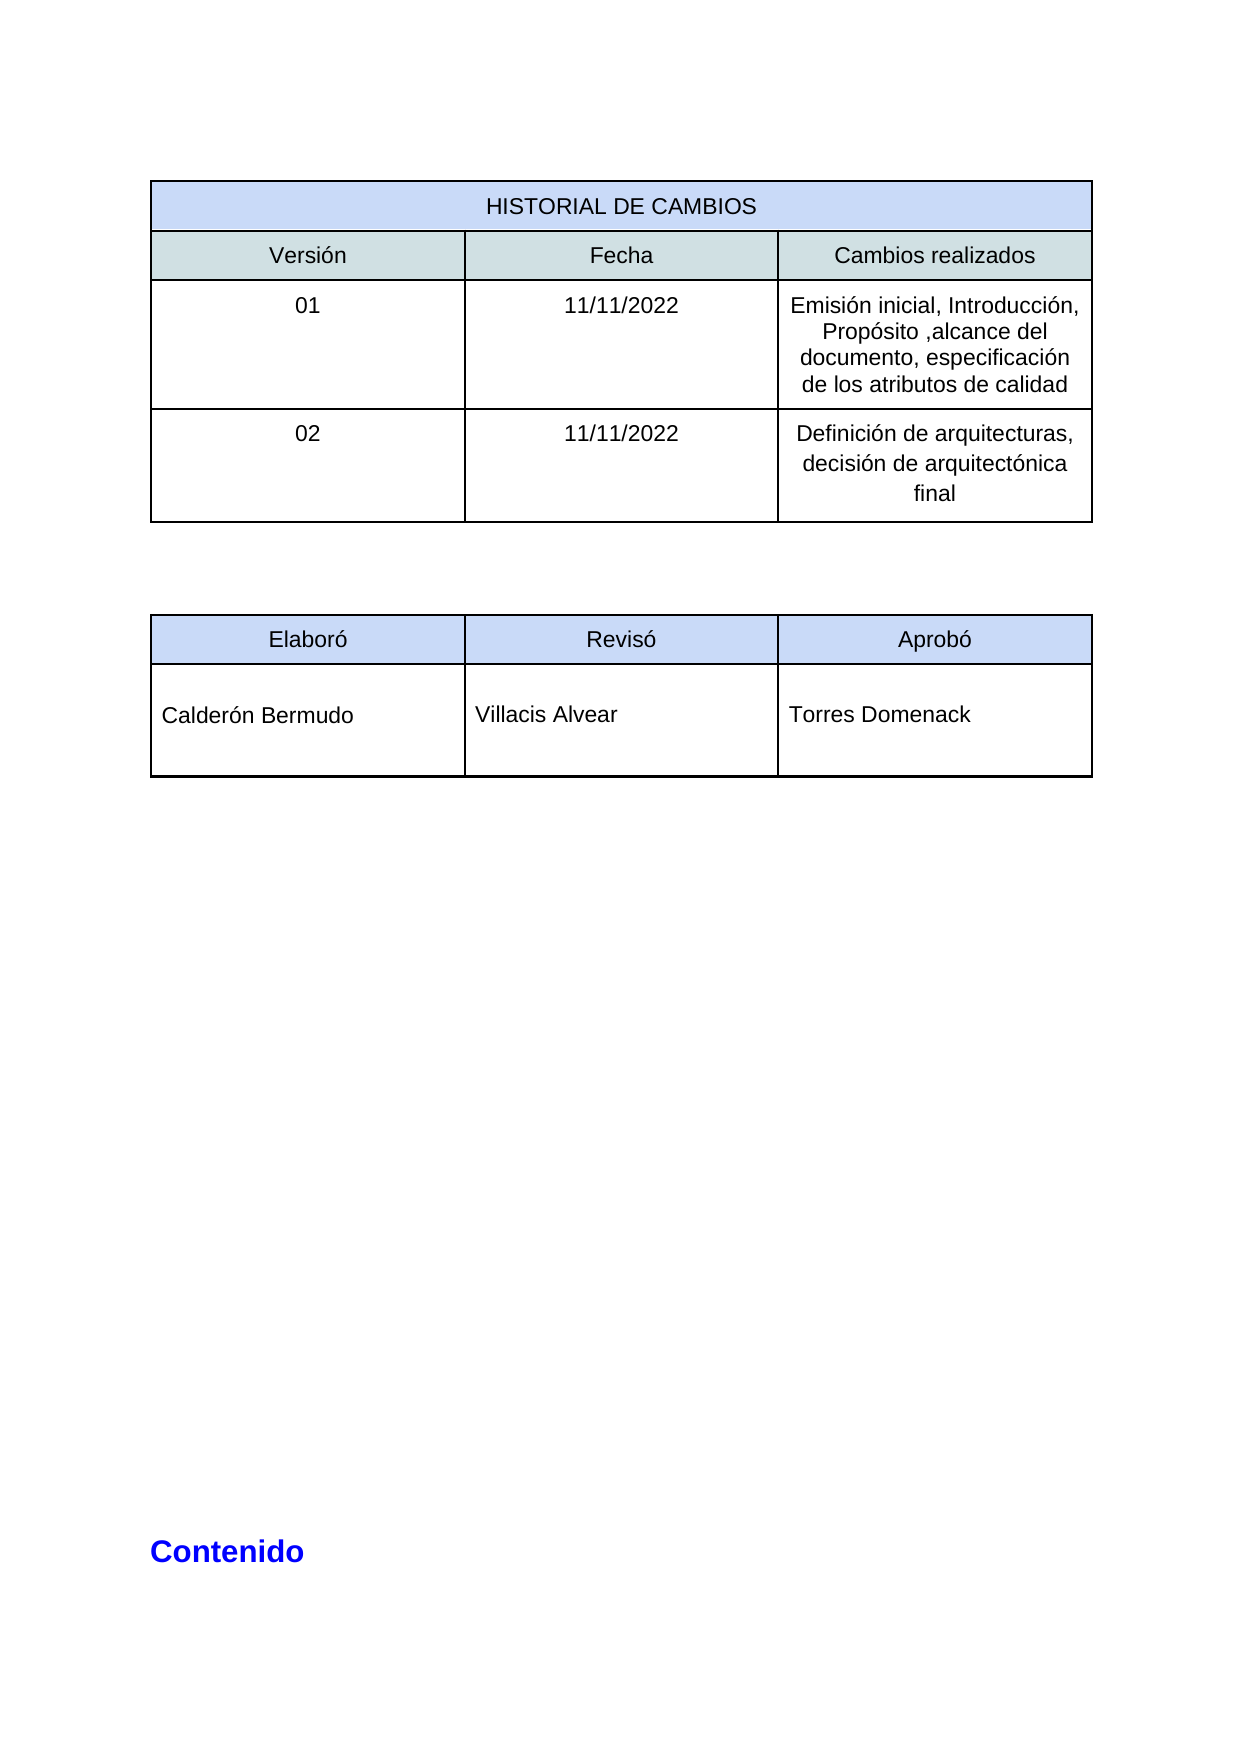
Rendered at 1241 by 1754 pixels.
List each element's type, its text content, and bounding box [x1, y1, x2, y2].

table_cell 11/11/2022 [466, 410, 777, 521]
table_cell Versión [152, 232, 464, 279]
table_header Aprobó [779, 616, 1091, 663]
text Contenido [150, 1533, 1090, 1569]
table_cell Fecha [466, 232, 777, 279]
table_header Revisó [466, 616, 777, 663]
table_header HISTORIAL DE CAMBIOS [152, 182, 1091, 229]
table_cell Villacis Alvear [466, 665, 777, 775]
table_header Elaboró [152, 616, 464, 663]
table_cell Cambios realizados [779, 232, 1091, 279]
table_cell Emisión inicial, Introducción, Propósito ,alcance del documento, especificación de los atributos de calidad [779, 281, 1091, 407]
table_cell 11/11/2022 [466, 281, 777, 407]
table_cell Definición de arquitecturas, decisión de arquitectónica final [779, 410, 1091, 521]
table_cell Calderón Bermudo [152, 665, 464, 775]
table_cell 01 [152, 281, 464, 407]
table_cell Torres Domenack [779, 665, 1091, 775]
table_cell 02 [152, 410, 464, 521]
